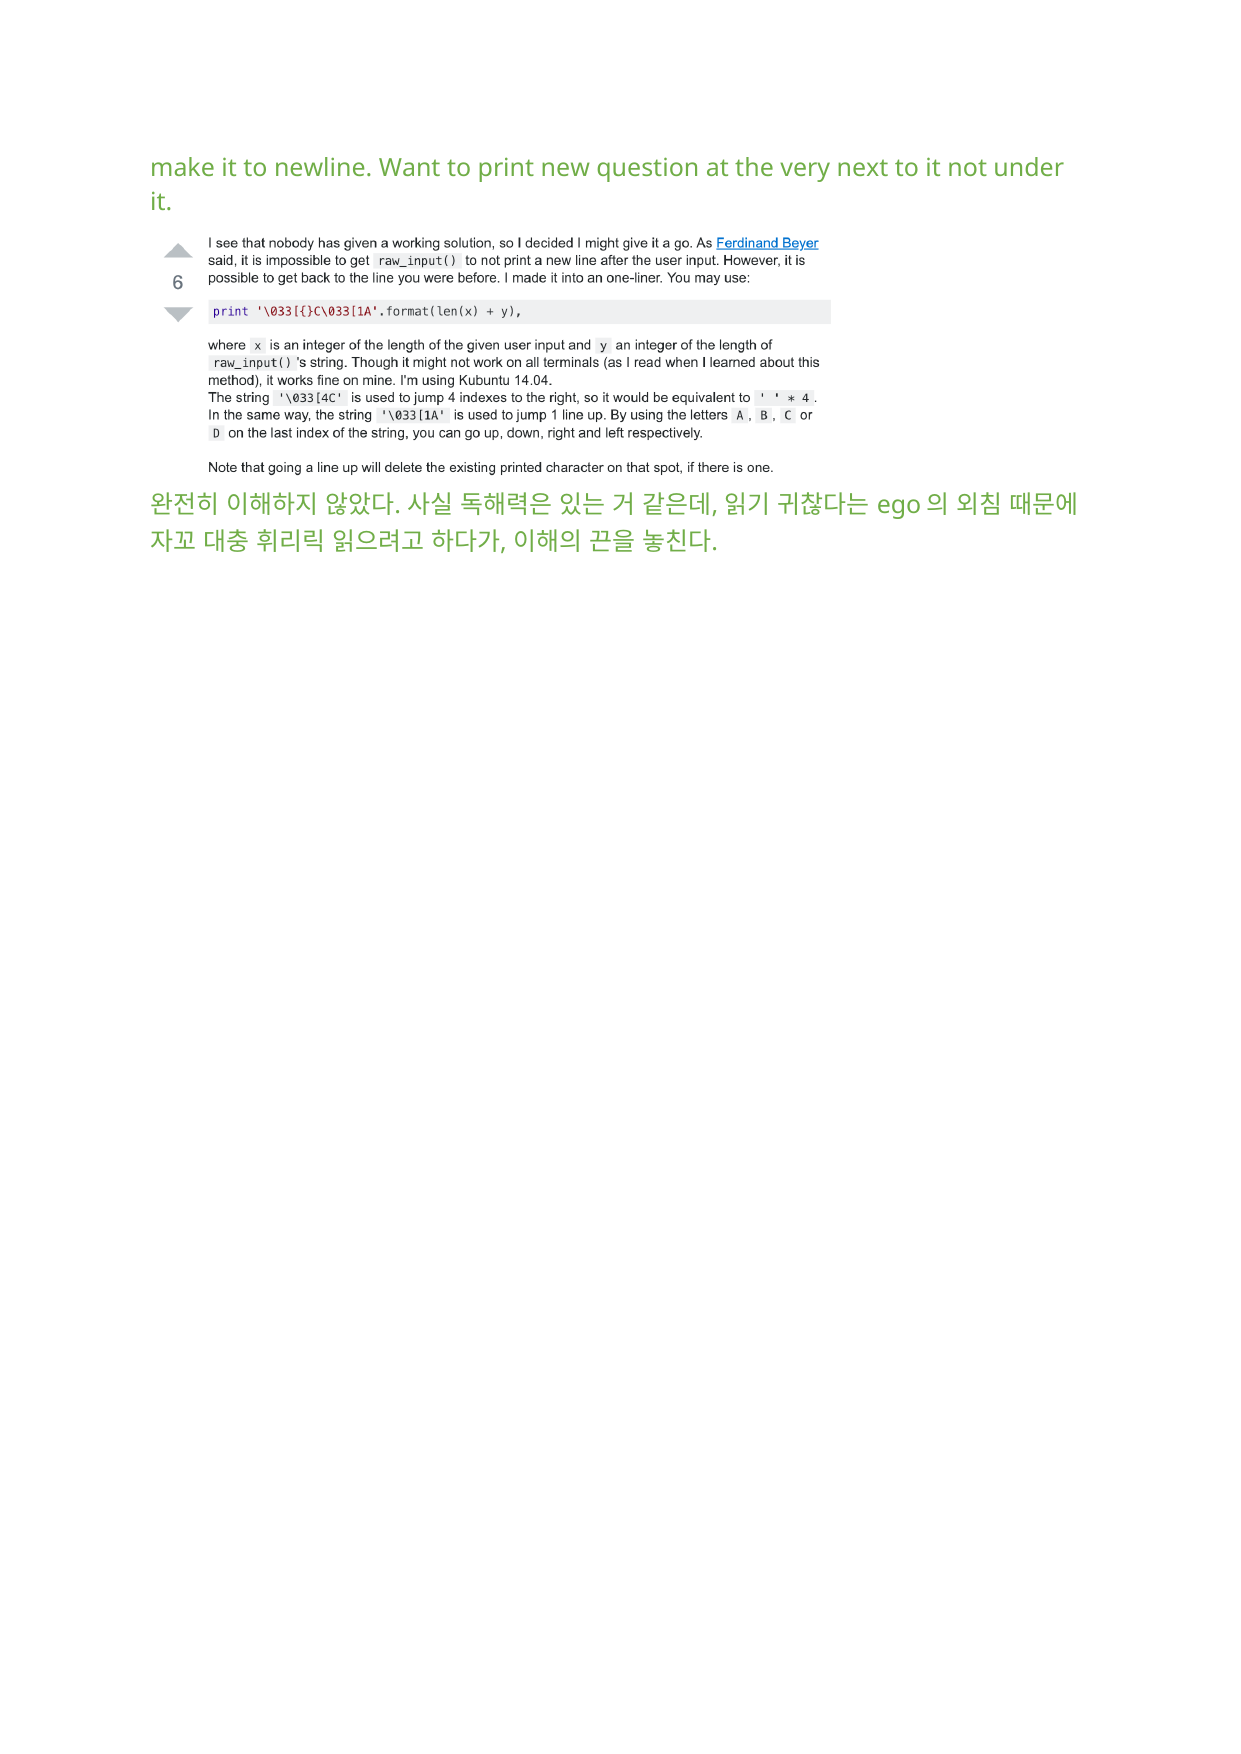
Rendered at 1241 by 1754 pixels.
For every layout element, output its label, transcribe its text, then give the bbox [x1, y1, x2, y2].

picture [150, 218, 838, 485]
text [150, 150, 1090, 218]
text 완전히 이해하지 않았다. 사실 독해력은 있는 거 같은데, 읽기 귀찮다는 ego의 외침 때문에 자꼬 대충 휘리릭 읽으려고 하다가, 이해의 끈을 놓친다. [150, 485, 1090, 557]
